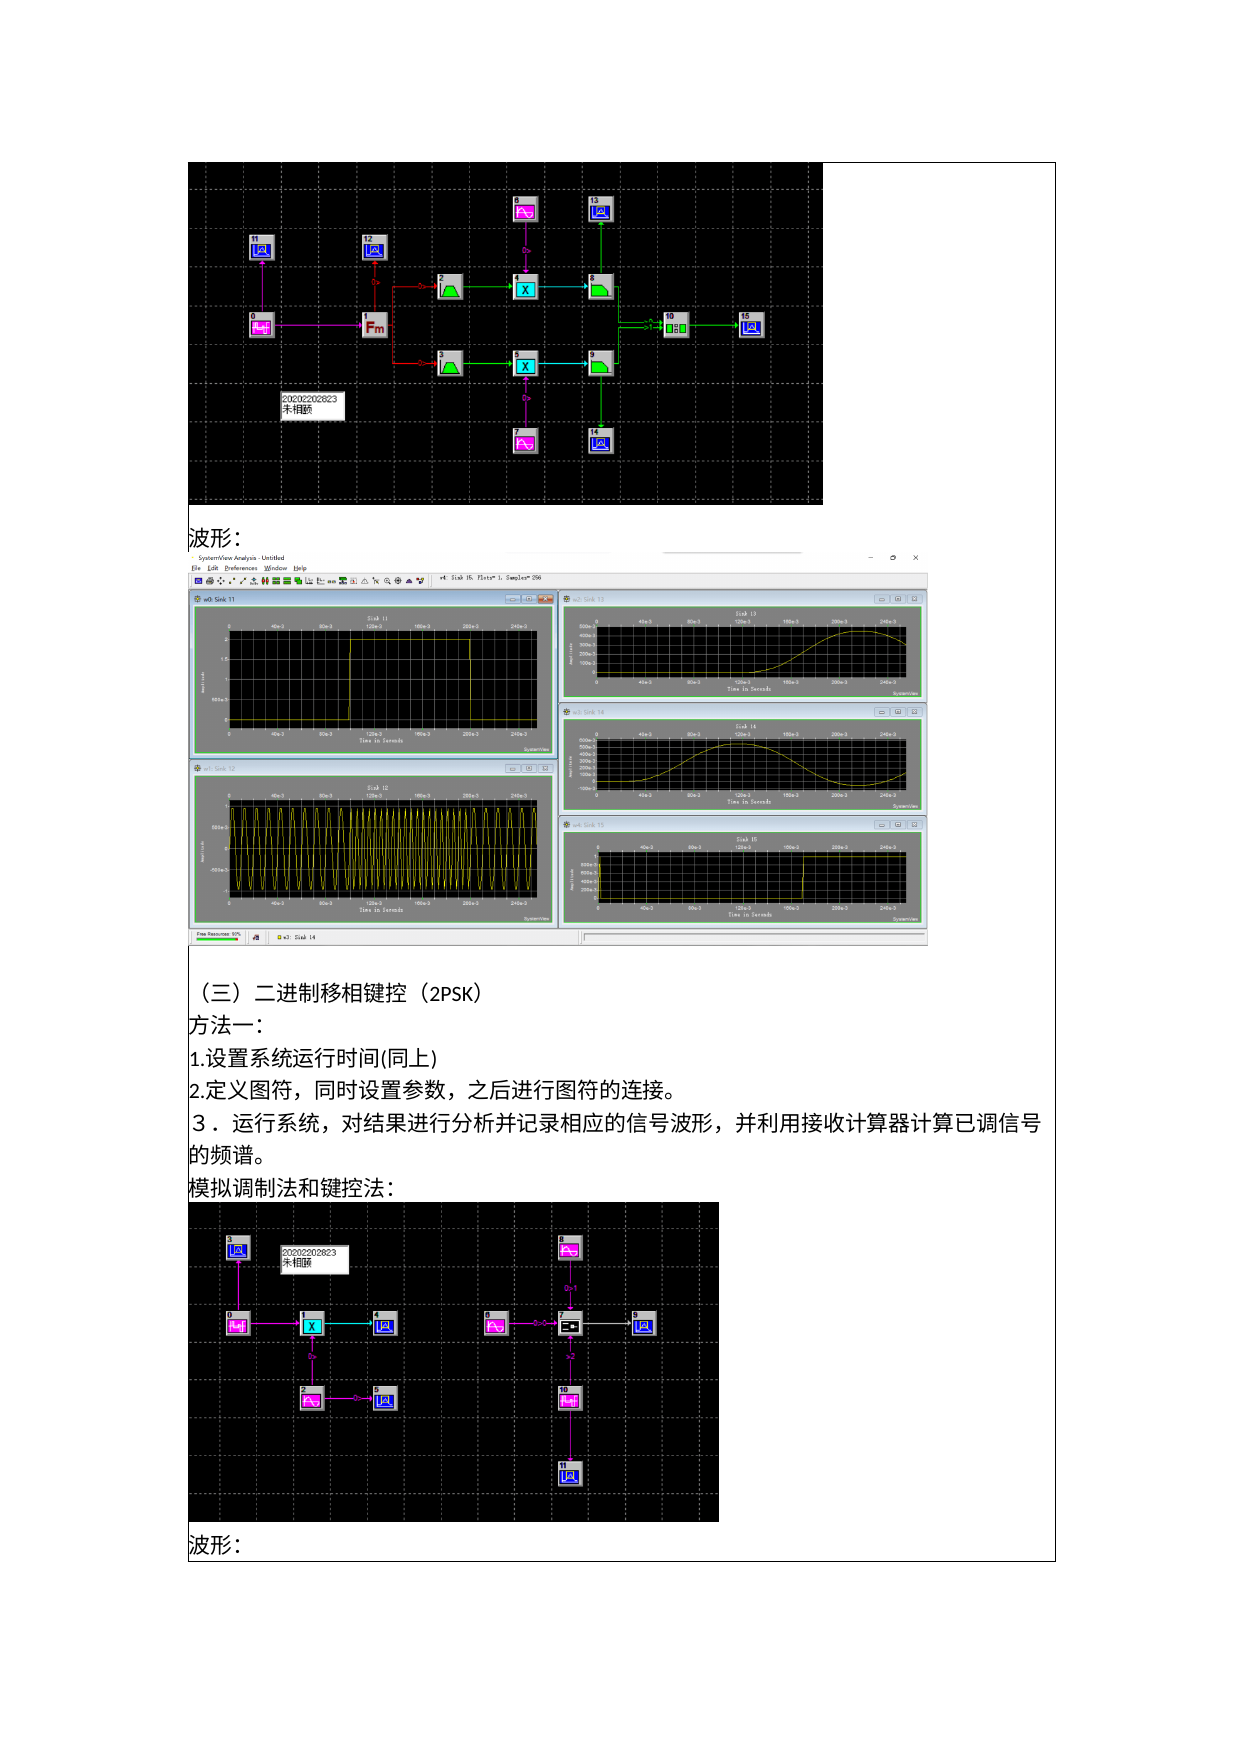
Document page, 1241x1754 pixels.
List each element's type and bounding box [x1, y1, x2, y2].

table_cell [189, 163, 1055, 1561]
picture [188, 1202, 719, 1522]
picture [188, 162, 823, 505]
picture [188, 552, 928, 946]
